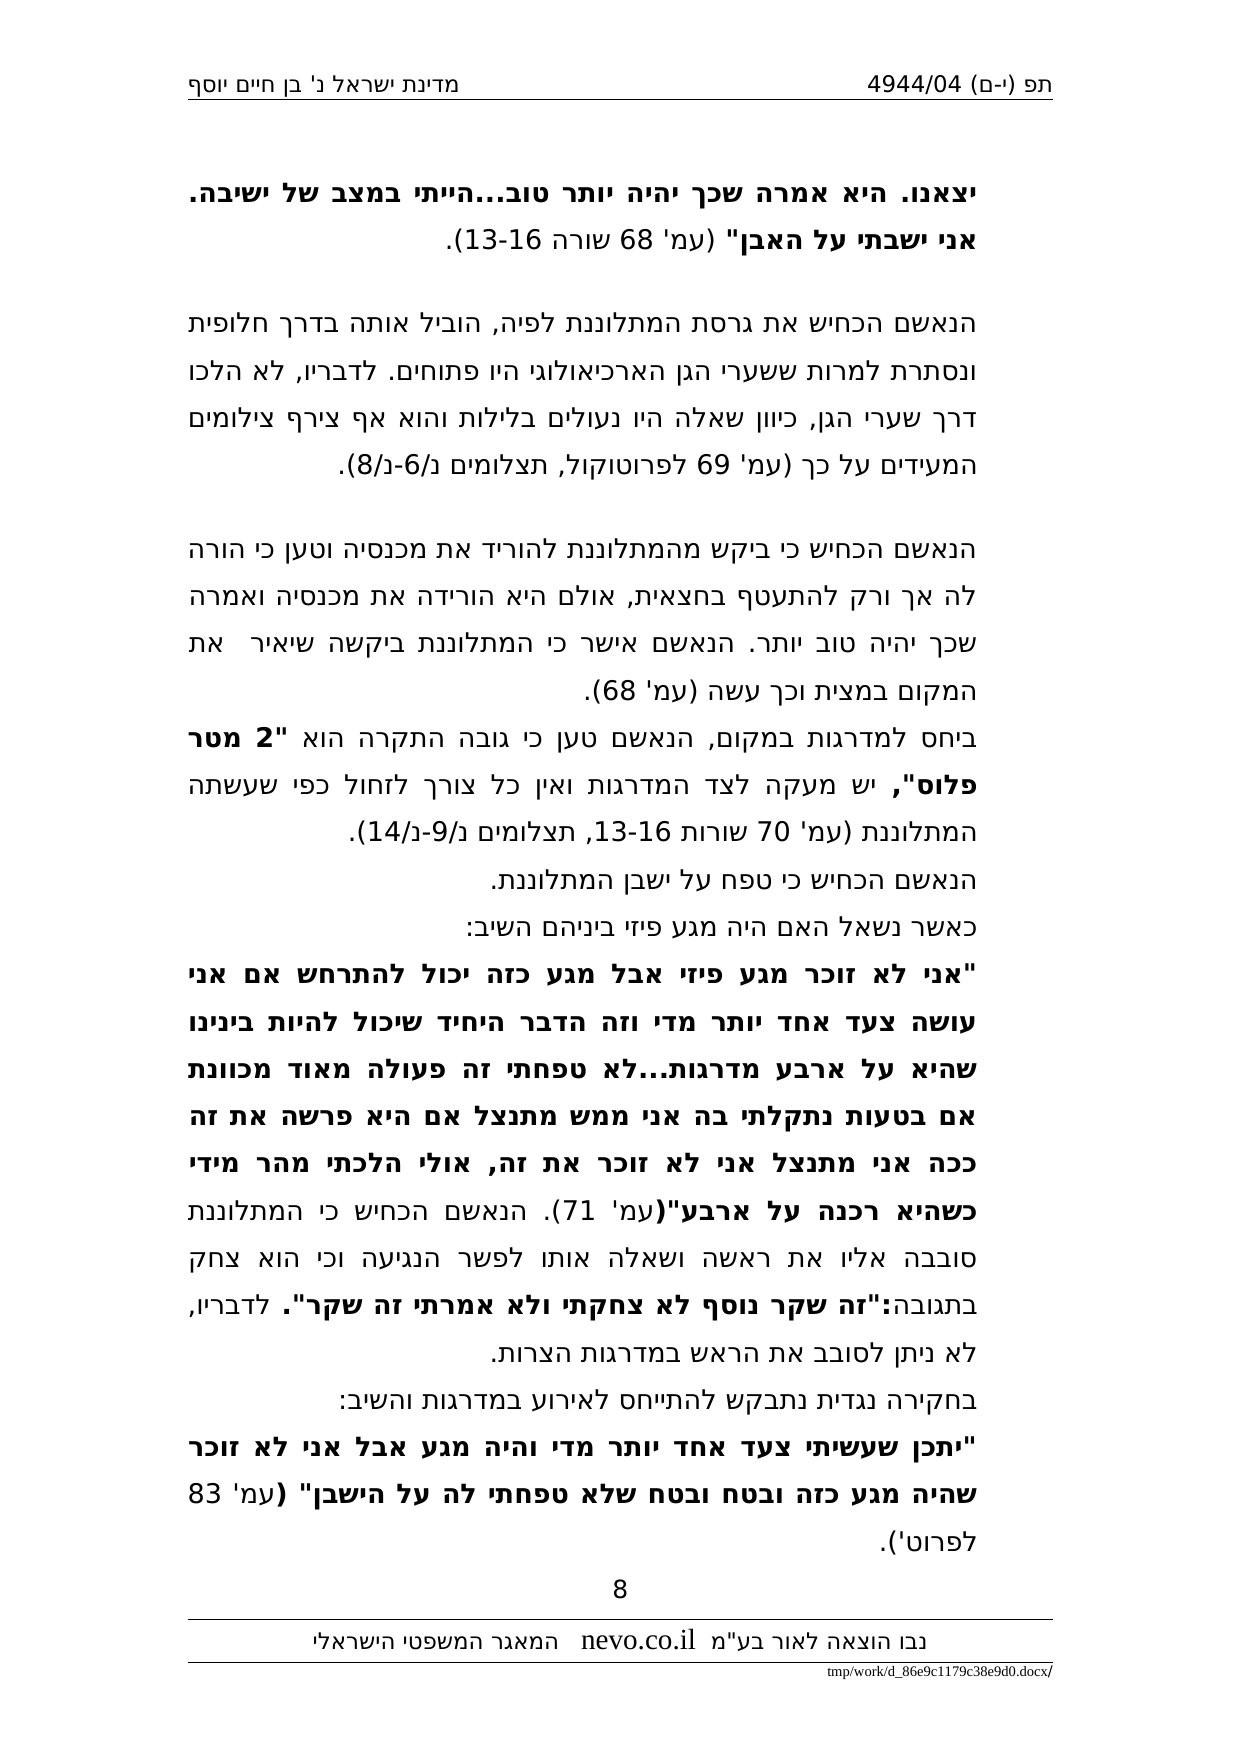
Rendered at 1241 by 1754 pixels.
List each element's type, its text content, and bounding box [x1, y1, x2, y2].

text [187, 177, 978, 256]
text בחקירה נגדית נתבקש להתייחס לאירוע במדרגות והשיב: [187, 1384, 978, 1416]
text "אני לא זוכר מגע פיזי אבל מגע כזה יכול להתרחש אם אני עושה צעד אחד יותר מדי וזה הדבר היחיד שיכול להיות בינינו שהיא על ארבע מדרגות...לא טפחתי זה פעולה מאוד מכוונת אם בטעות נתקלתי בה אני ממש מתנצל אם היא פרשה את זה ככה אני מתנצל אני לא זוכר את זה, אולי הלכתי מהר מידי כשהיא רכנה על ארבע"(עמ' 71). הנאשם הכחיש כי המתלוננת סובבה אליו את ראשה ושאלה אותו לפשר הנגיעה וכי הוא צחק בתגובה:"זה שקר נוסף לא צחקתי ולא אמרתי זה שקר". לדבריו, לא ניתן לסובב את הראש במדרגות הצרות. [187, 959, 978, 1368]
text כאשר נשאל האם היה מגע פיזי ביניהם השיב: [187, 911, 978, 943]
text הנאשם הכחיש כי טפח על ישבן המתלוננת. [187, 864, 978, 896]
text "יתכן שעשיתי צעד אחד יותר מדי והיה מגע אבל אני לא זוכר שהיה מגע כזה ובטח ובטח שלא טפחתי לה על הישבן" (עמ' 83 לפרוט'). [187, 1432, 978, 1558]
text הנאשם הכחיש את גרסת המתלוננת לפיה, הוביל אותה בדרך חלופית ונסתרת למרות ששערי הגן הארכיאולוגי היו פתוחים. לדבריו, לא הלכו דרך שערי הגן, כיוון שאלה היו נעולים בלילות והוא אף צירף צילומים המעידים על כך (עמ' 69 לפרוטוקול, תצלומים נ/6-נ/8). [187, 308, 978, 481]
text הנאשם הכחיש כי ביקש מהמתלוננת להוריד את מכנסיה וטען כי הורה לה אך ורק להתעטף בחצאית, אולם היא הורידה את מכנסיה ואמרה שכך יהיה טוב יותר. הנאשם אישר כי המתלוננת ביקשה שיאיר את המקום במצית וכך עשה (עמ' 68). [187, 533, 978, 706]
text ביחס למדרגות במקום, הנאשם טען כי גובה התקרה הוא "2 מטר פלוס", יש מעקה לצד המדרגות ואין כל צורך לזחול כפי שעשתה המתלוננת (עמ' 70 שורות 13-16, תצלומים נ/9-נ/14). [187, 722, 978, 848]
